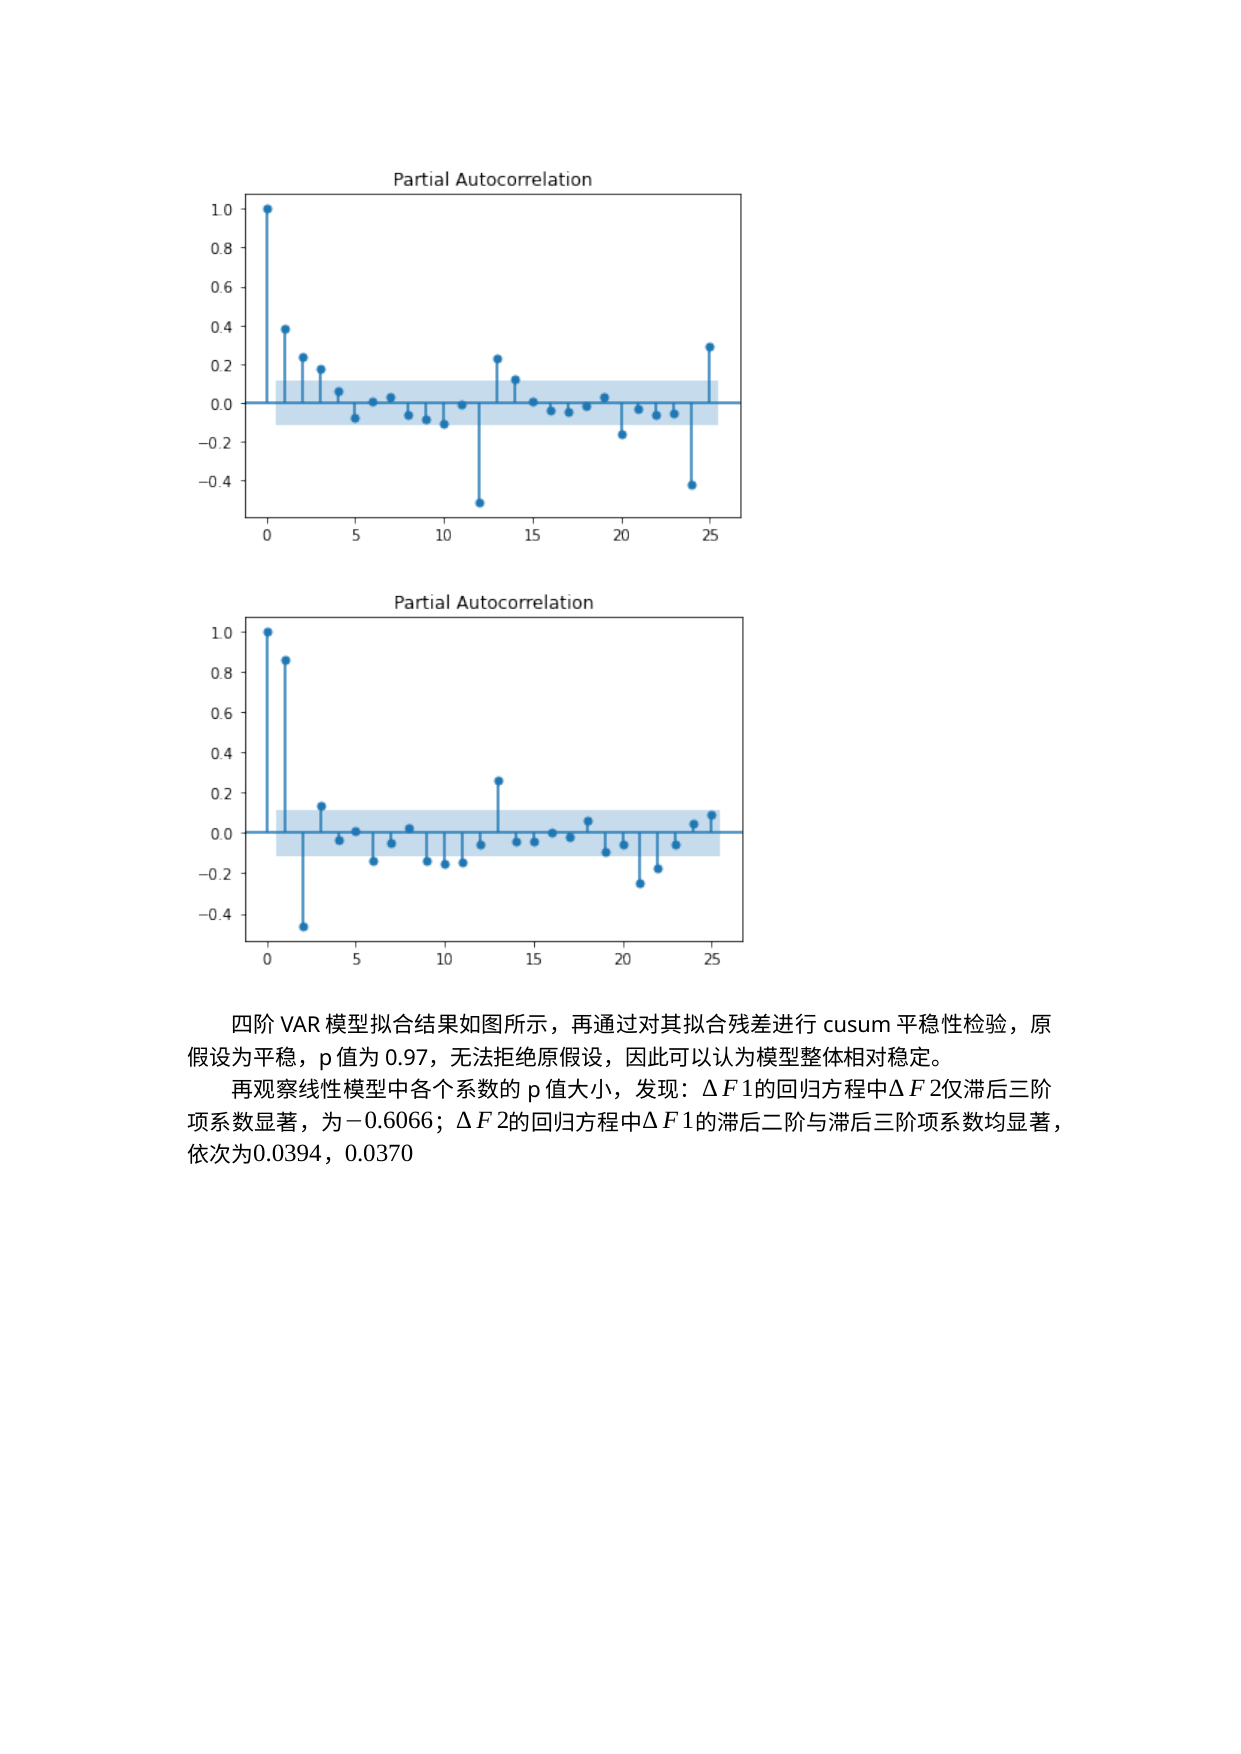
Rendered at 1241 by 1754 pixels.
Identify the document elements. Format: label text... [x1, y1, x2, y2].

picture [187, 584, 753, 977]
text 再观察线性模型中各个系数的p值大小，发现：的回归方程中仅滞后三阶项系数显著，为；的回归方程中的滞后二阶与滞后三阶项系数均显著，依次为， [187, 1072, 1053, 1169]
text 四阶VAR模型拟合结果如图所示，再通过对其拟合残差进行cusum平稳性检验，原假设为平稳，p值为0.97，无法拒绝原假设，因此可以认为模型整体相对稳定。 [187, 1007, 1053, 1072]
picture [187, 162, 751, 553]
